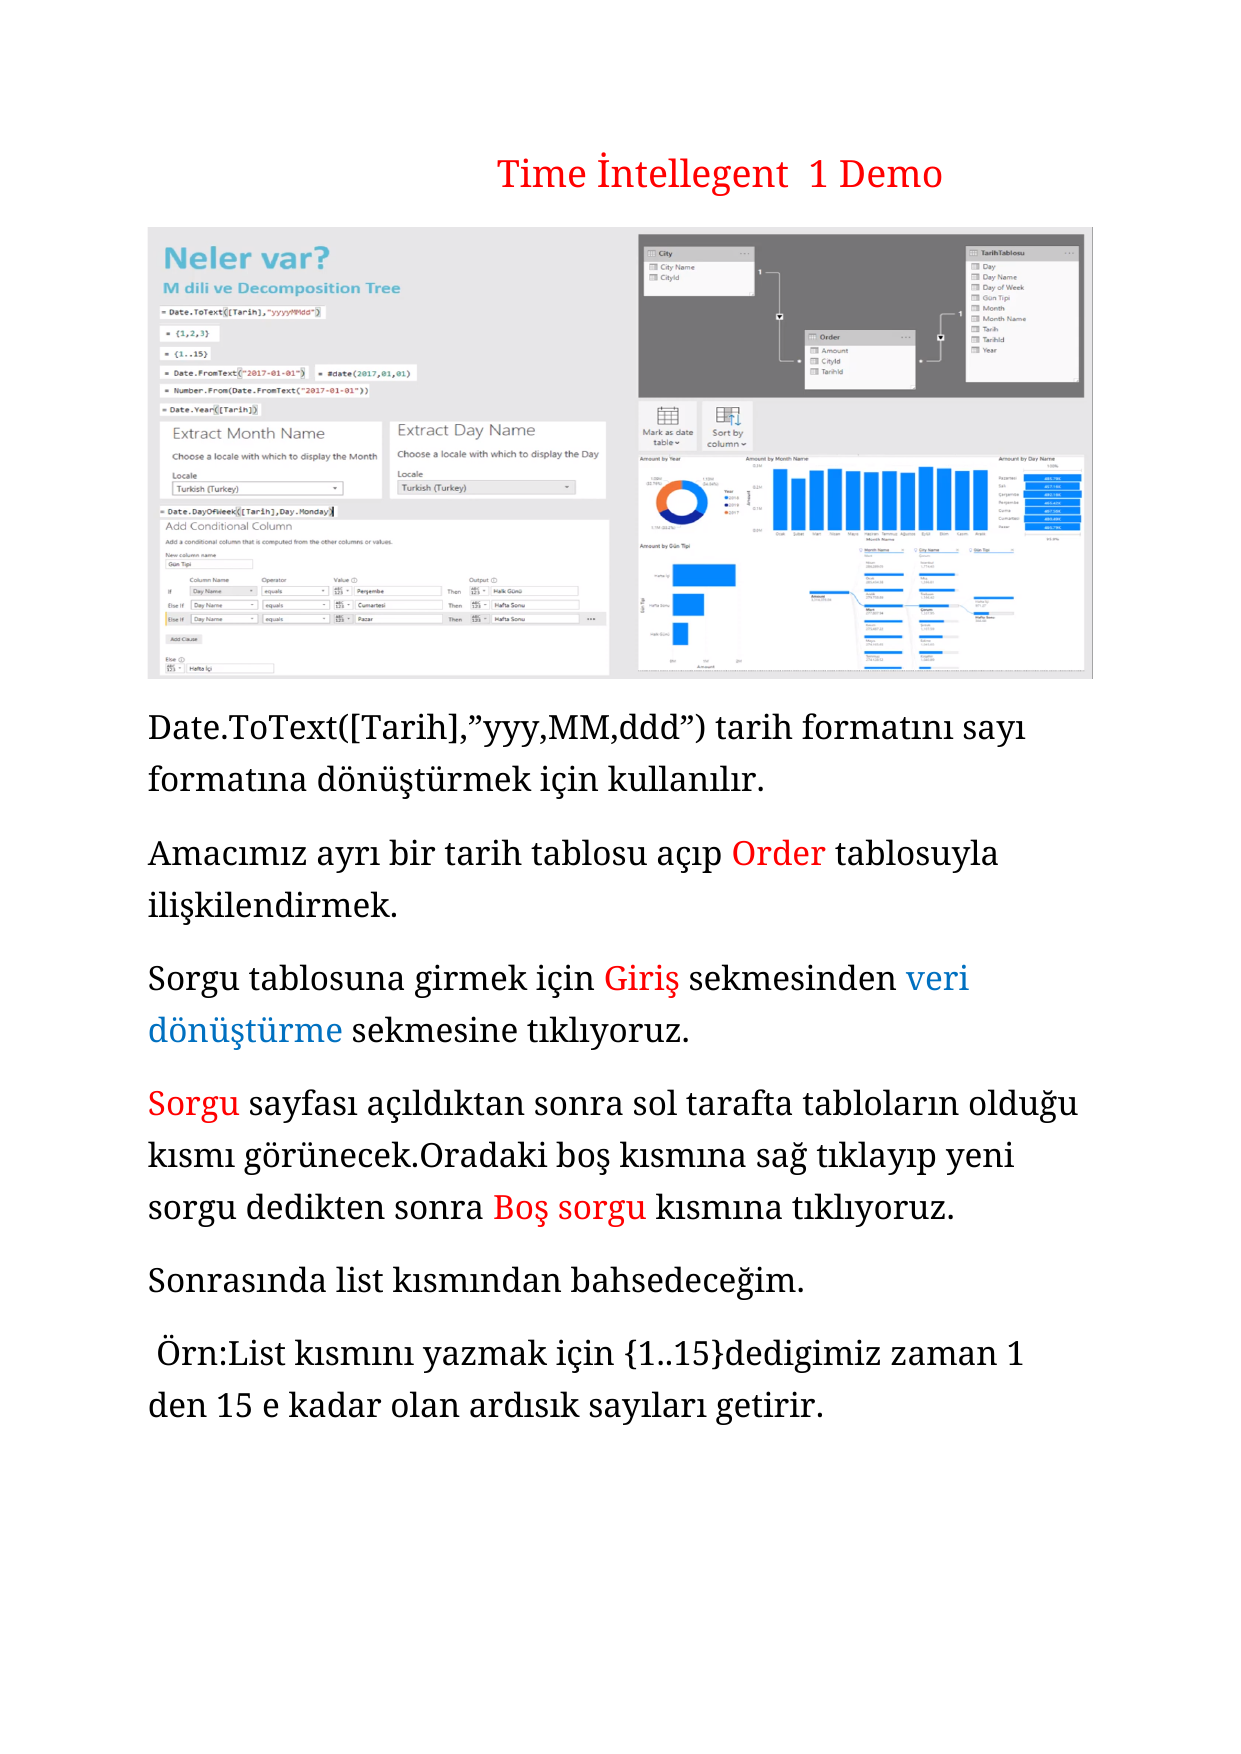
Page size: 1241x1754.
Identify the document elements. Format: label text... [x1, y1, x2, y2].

text Sorgu tablosuna girmek için Giriş sekmesinden veri dönüştürme sekmesine tıklıyoruz. [148, 954, 1093, 1052]
text Amacımız ayrı bir tarih tablosu açıp Order tablosuyla ilişkilendirmek. [148, 829, 1093, 927]
text Time İntellegent 1 Demo [148, 148, 1093, 199]
text Sonrasında list kısmından bahsedeceğim. [148, 1257, 1093, 1302]
text Sorgu sayfası açıldıktan sonra sol tarafta tabloların olduğu kısmı görünecek.Oradaki boş kısmına sağ tıklayıp yeni sorgu dedikten sonra Boş sorgu kısmına tıklıyoruz. [148, 1080, 1093, 1229]
text Date.ToText([Tarih],”yyy,MM,ddd”) tarih formatını sayı formatına dönüştürmek için kullanılır. [148, 704, 1093, 802]
picture [147, 227, 1093, 679]
text Örn:List kısmını yazmak için {1..15}dedigimiz zaman 1 den 15 e kadar olan ardısık sayıları getirir. [148, 1330, 1093, 1428]
